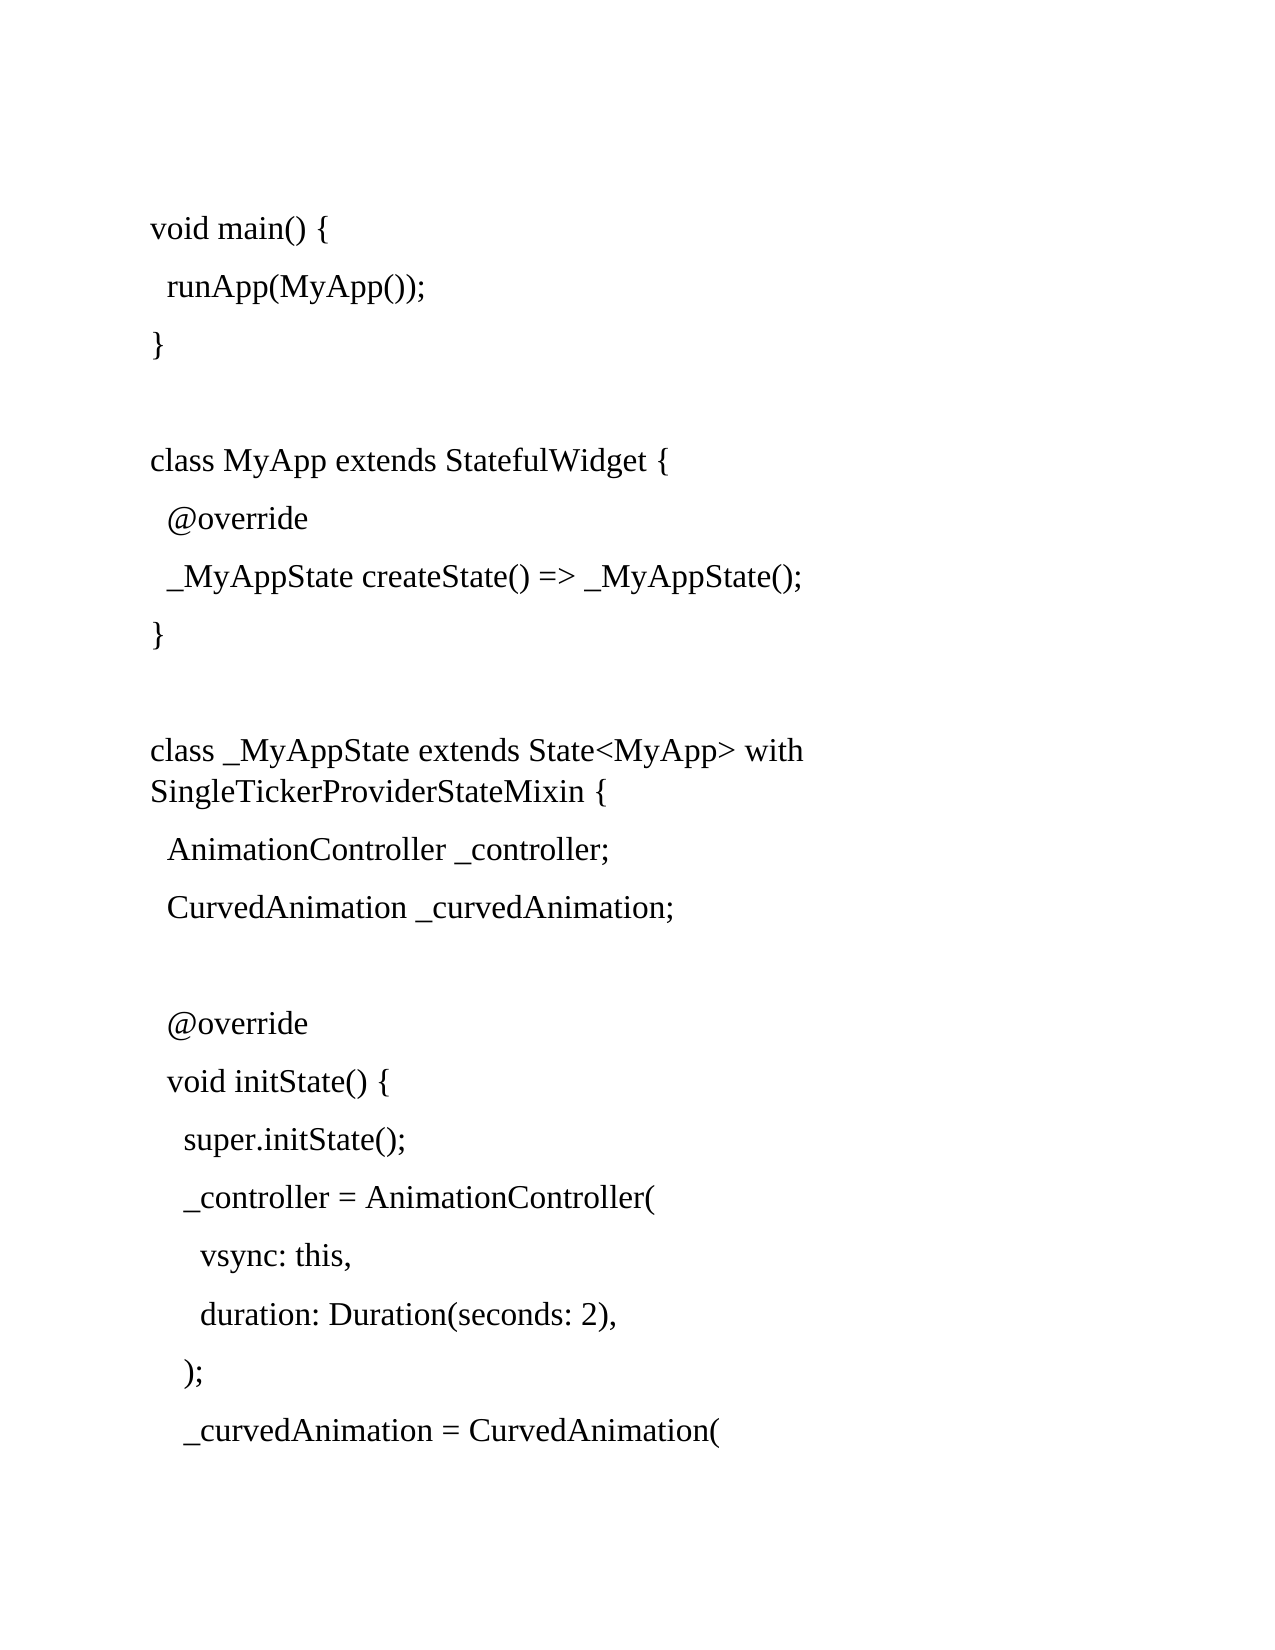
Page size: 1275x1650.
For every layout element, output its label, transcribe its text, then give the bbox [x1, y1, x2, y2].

text vsync: this, [150, 1236, 1125, 1274]
text CurvedAnimation _curvedAnimation; [150, 888, 1125, 926]
text class _MyAppState extends State<MyApp> with SingleTickerProviderStateMixin { [150, 730, 1125, 810]
text } [150, 324, 1125, 362]
text @override [150, 498, 1125, 536]
text _MyAppState createState() => _MyAppState(); [150, 556, 1125, 594]
text void main() { [150, 208, 1125, 246]
text duration: Duration(seconds: 2), [150, 1294, 1125, 1332]
text super.initState(); [150, 1120, 1125, 1158]
text runApp(MyApp()); [150, 266, 1125, 304]
text ); [150, 1352, 1125, 1390]
text class MyApp extends StatefulWidget { [150, 440, 1125, 478]
text _controller = AnimationController( [150, 1178, 1125, 1216]
text @override [150, 1004, 1125, 1042]
text void initState() { [150, 1062, 1125, 1100]
text _curvedAnimation = CurvedAnimation( [150, 1410, 1125, 1448]
text } [150, 614, 1125, 652]
text AnimationController _controller; [150, 829, 1125, 868]
